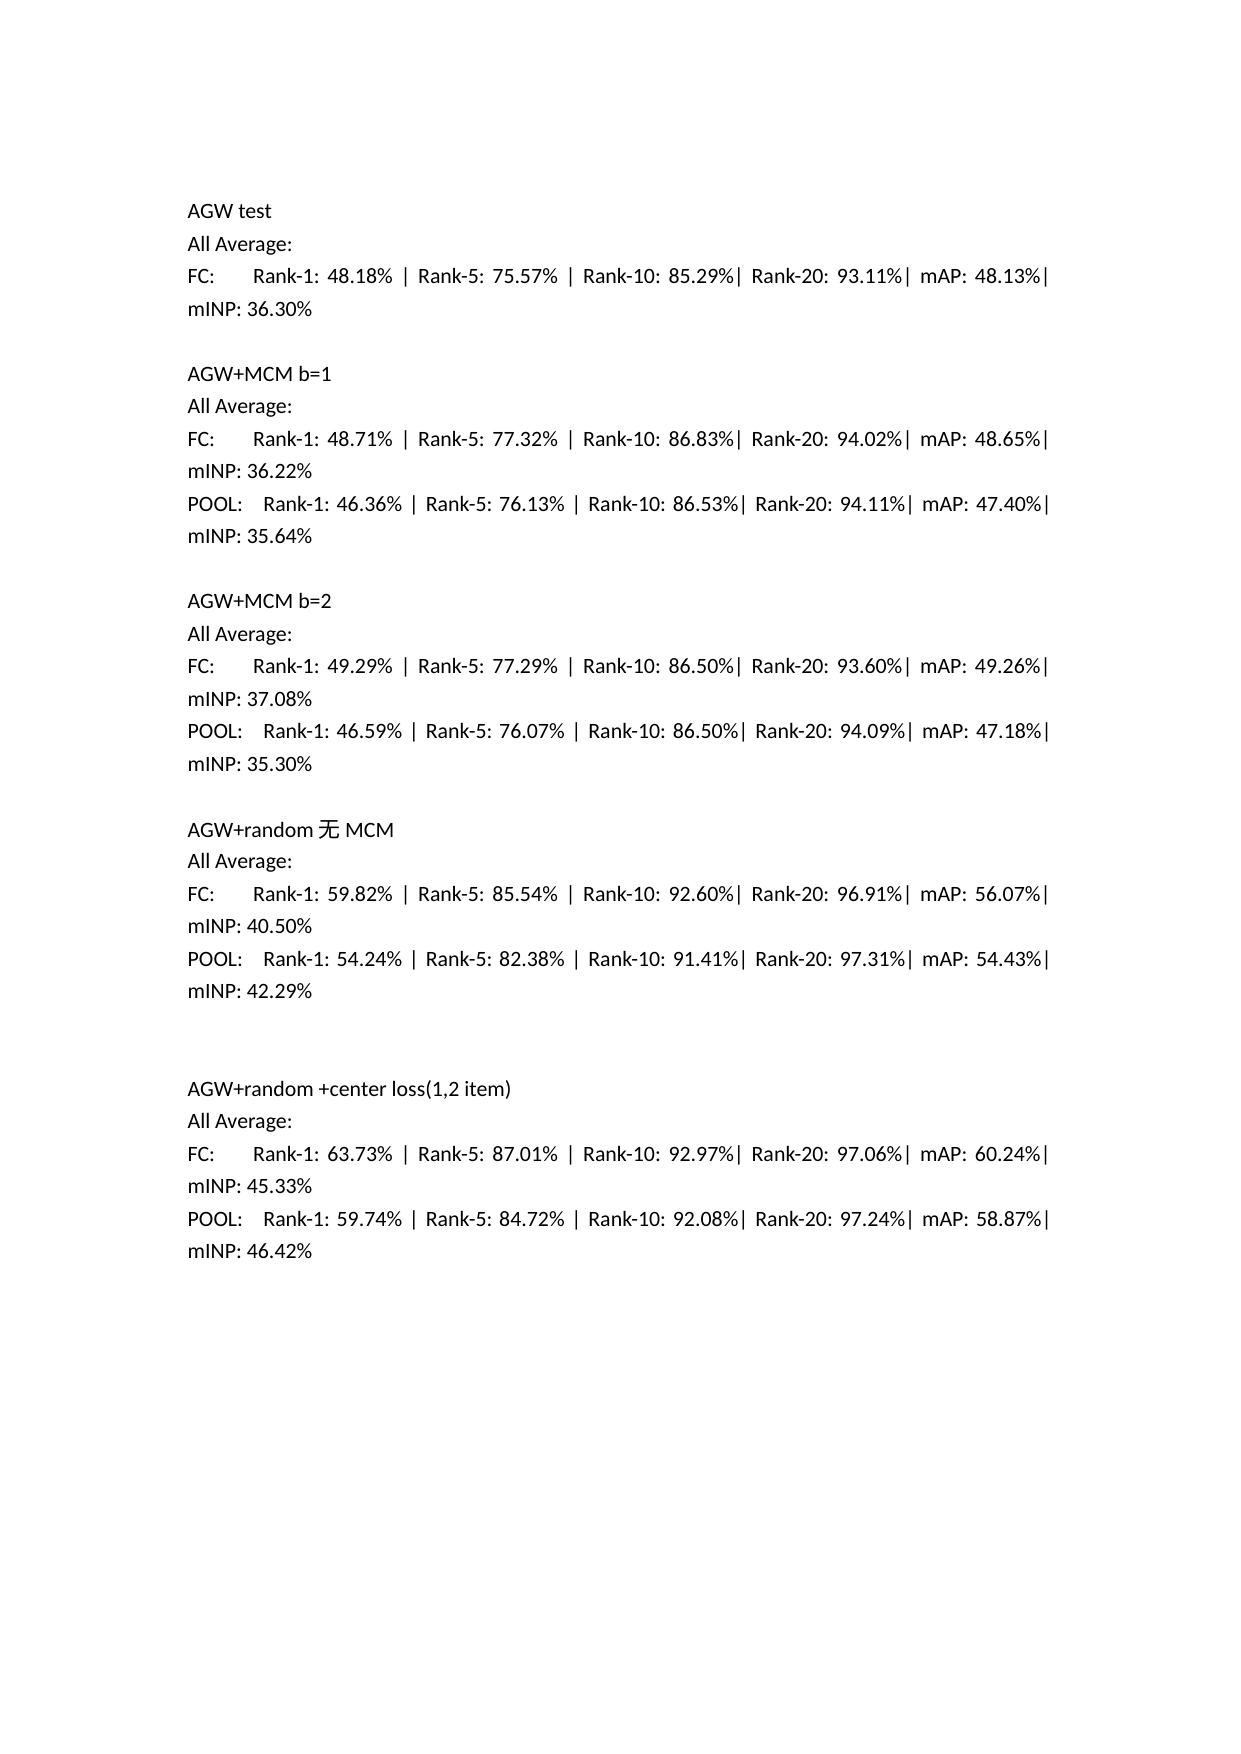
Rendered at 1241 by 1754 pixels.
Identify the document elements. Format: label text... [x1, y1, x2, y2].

text All Average: [187, 389, 1053, 422]
text AGW+MCM b=1 [187, 357, 1053, 389]
text All Average: [187, 227, 1053, 259]
text FC: Rank-1: 48.71% | Rank-5: 77.32% | Rank-10: 86.83%| Rank-20: 94.02%| mAP: 48.65%| mINP: 36.22% [187, 422, 1053, 487]
text POOL: Rank-1: 46.36% | Rank-5: 76.13% | Rank-10: 86.53%| Rank-20: 94.11%| mAP: 47.40%| mINP: 35.64% [187, 487, 1053, 552]
text FC: Rank-1: 59.82% | Rank-5: 85.54% | Rank-10: 92.60%| Rank-20: 96.91%| mAP: 56.07%| mINP: 40.50% [187, 877, 1053, 942]
text All Average: [187, 844, 1053, 877]
text FC: Rank-1: 63.73% | Rank-5: 87.01% | Rank-10: 92.97%| Rank-20: 97.06%| mAP: 60.24%| mINP: 45.33% [187, 1137, 1053, 1202]
text POOL: Rank-1: 46.59% | Rank-5: 76.07% | Rank-10: 86.50%| Rank-20: 94.09%| mAP: 47.18%| mINP: 35.30% [187, 714, 1053, 779]
text POOL: Rank-1: 54.24% | Rank-5: 82.38% | Rank-10: 91.41%| Rank-20: 97.31%| mAP: 54.43%| mINP: 42.29% [187, 942, 1053, 1007]
text AGW+random +center loss(1,2 item) [187, 1072, 1053, 1104]
text AGW+MCM b=2 [187, 584, 1053, 617]
text FC: Rank-1: 48.18% | Rank-5: 75.57% | Rank-10: 85.29%| Rank-20: 93.11%| mAP: 48.13%| mINP: 36.30% [187, 259, 1053, 324]
text POOL: Rank-1: 59.74% | Rank-5: 84.72% | Rank-10: 92.08%| Rank-20: 97.24%| mAP: 58.87%| mINP: 46.42% [187, 1202, 1053, 1267]
text AGW+random 无MCM [187, 812, 1053, 844]
text FC: Rank-1: 49.29% | Rank-5: 77.29% | Rank-10: 86.50%| Rank-20: 93.60%| mAP: 49.26%| mINP: 37.08% [187, 649, 1053, 714]
text AGW test [187, 194, 1053, 227]
text All Average: [187, 617, 1053, 649]
text All Average: [187, 1104, 1053, 1137]
